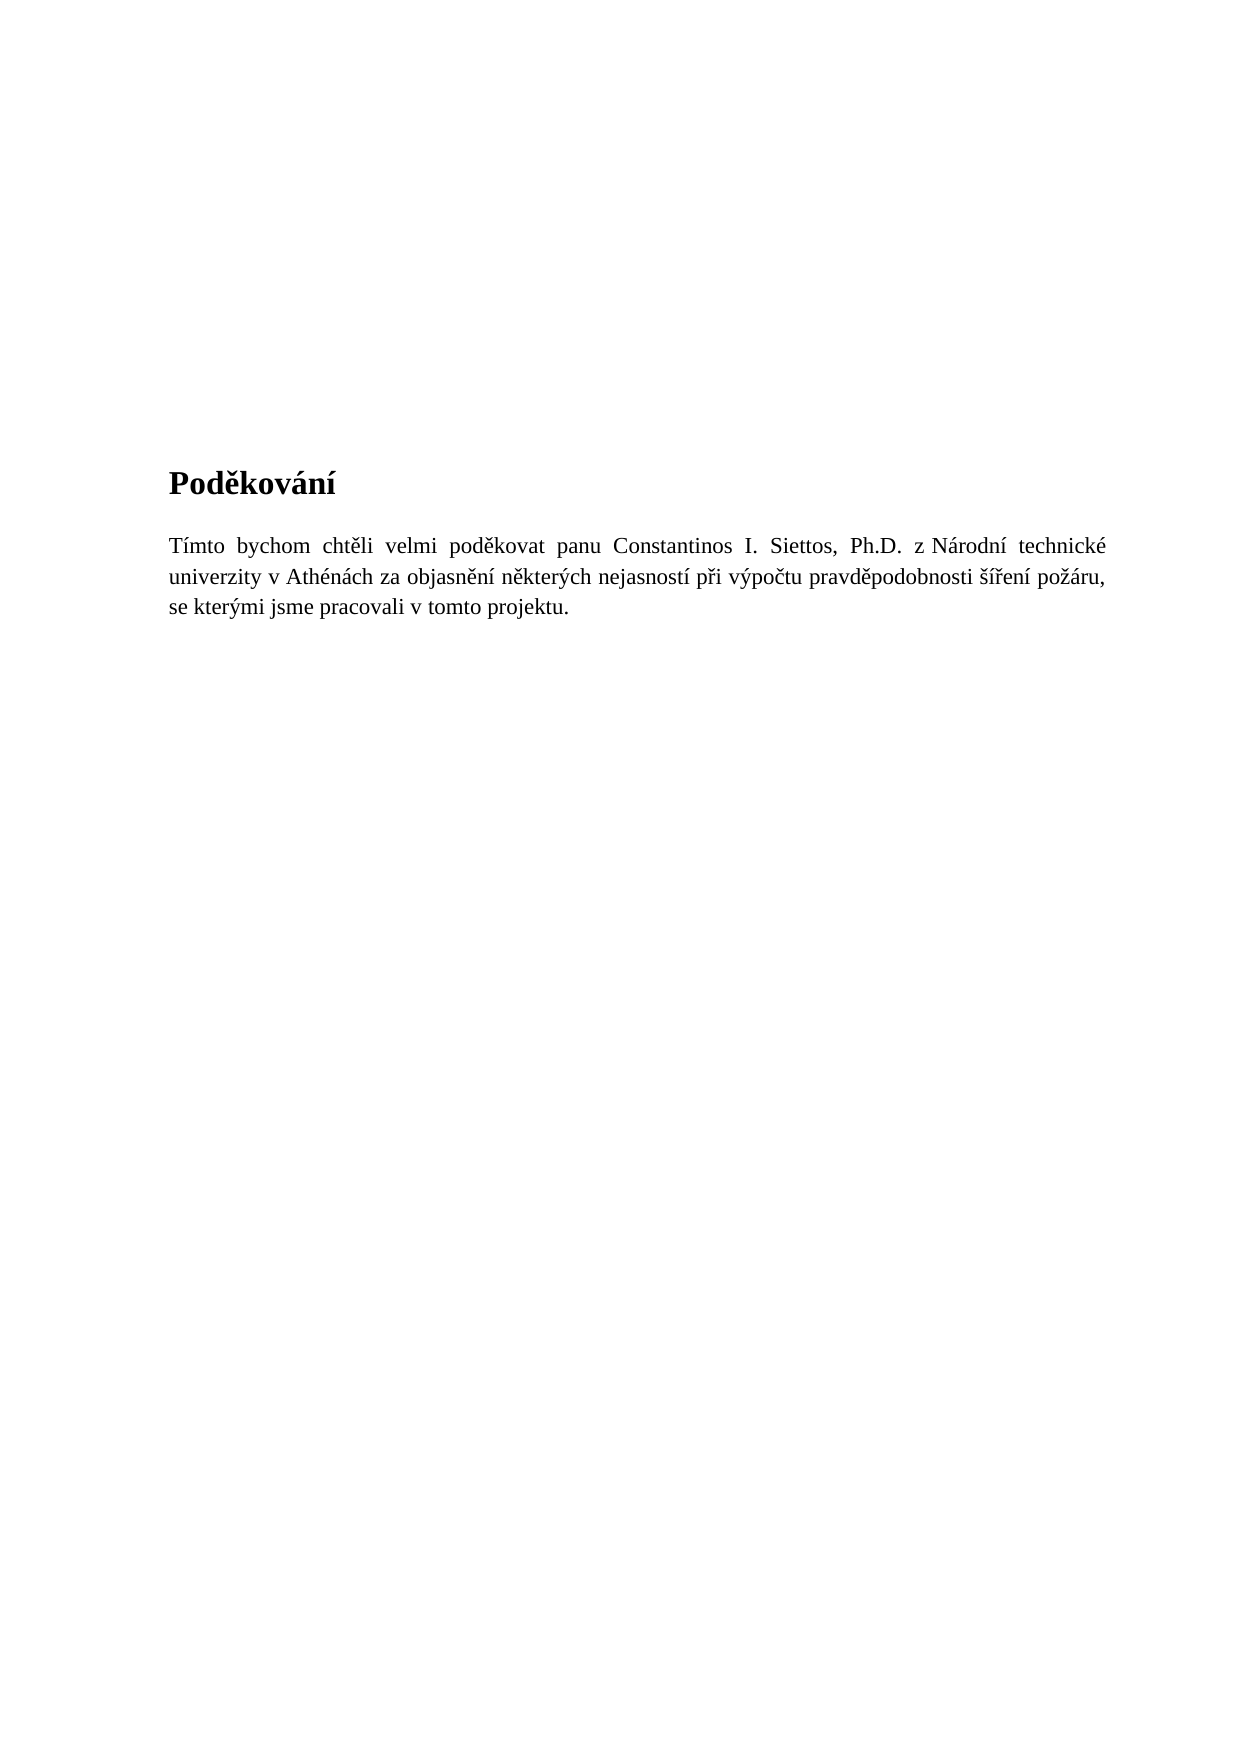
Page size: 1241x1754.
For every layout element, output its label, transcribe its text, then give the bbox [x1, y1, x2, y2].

text Poděkování [169, 463, 1106, 502]
text Tímto bychom chtěli velmi poděkovat panu Constantinos I. Siettos, Ph.D. z Národní technické univerzity v Athénách za objasnění některých nejasností při výpočtu pravděpodobnosti šíření požáru, se kterými jsme pracovali v tomto projektu. [169, 532, 1106, 619]
